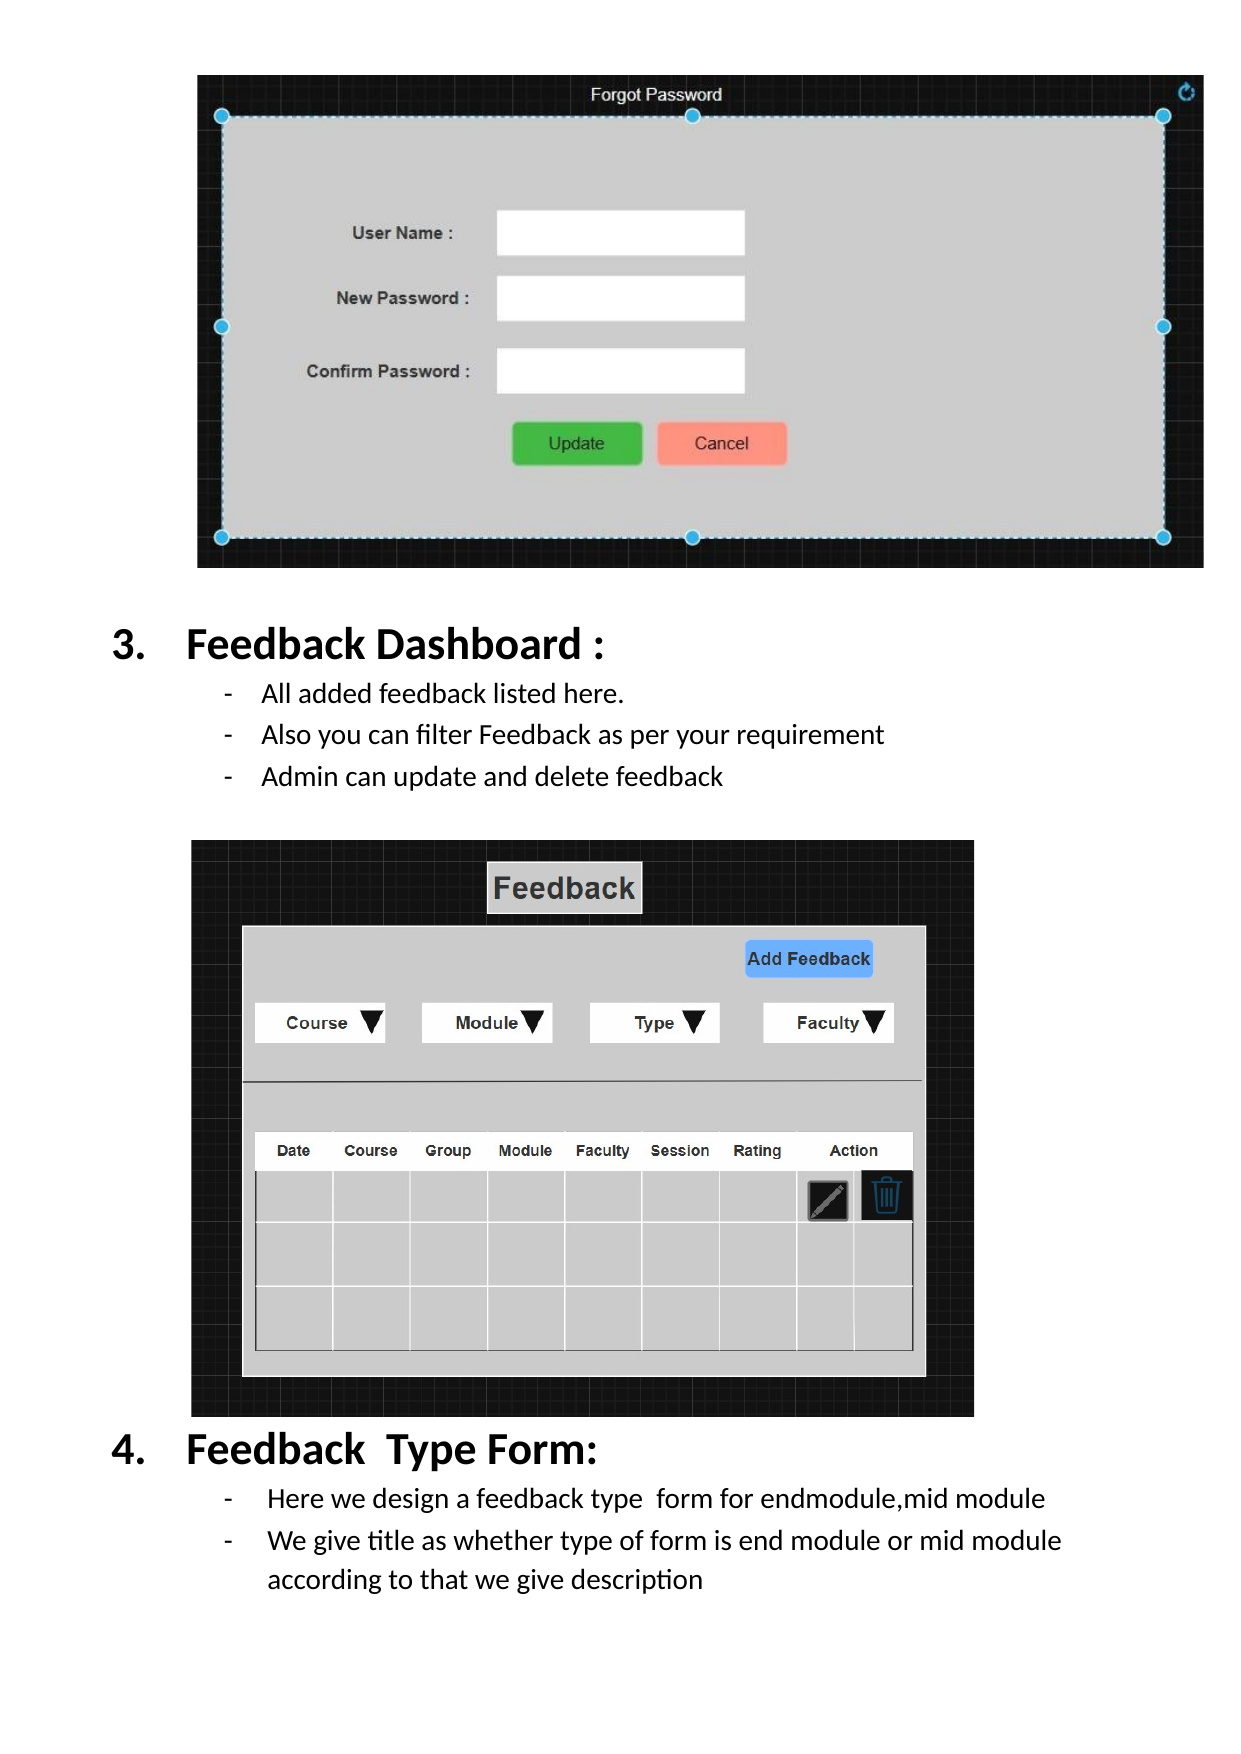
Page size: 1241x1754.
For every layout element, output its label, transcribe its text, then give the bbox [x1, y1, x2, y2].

list We give title as whether type of form is end module or mid module according to that we give description [223, 1522, 1174, 1597]
picture [197, 75, 1204, 568]
list Feedback Dashboard : [111, 615, 1203, 671]
list Here we design a feedback type form for endmodule,mid module [223, 1480, 1174, 1516]
list Also you can filter Feedback as per your requirement [223, 716, 1174, 752]
list Admin can update and delete feedback [223, 758, 1174, 793]
list All added feedback listed here. [223, 675, 1174, 711]
list Feedback Type Form: [111, 1420, 1203, 1476]
picture [191, 840, 975, 1417]
